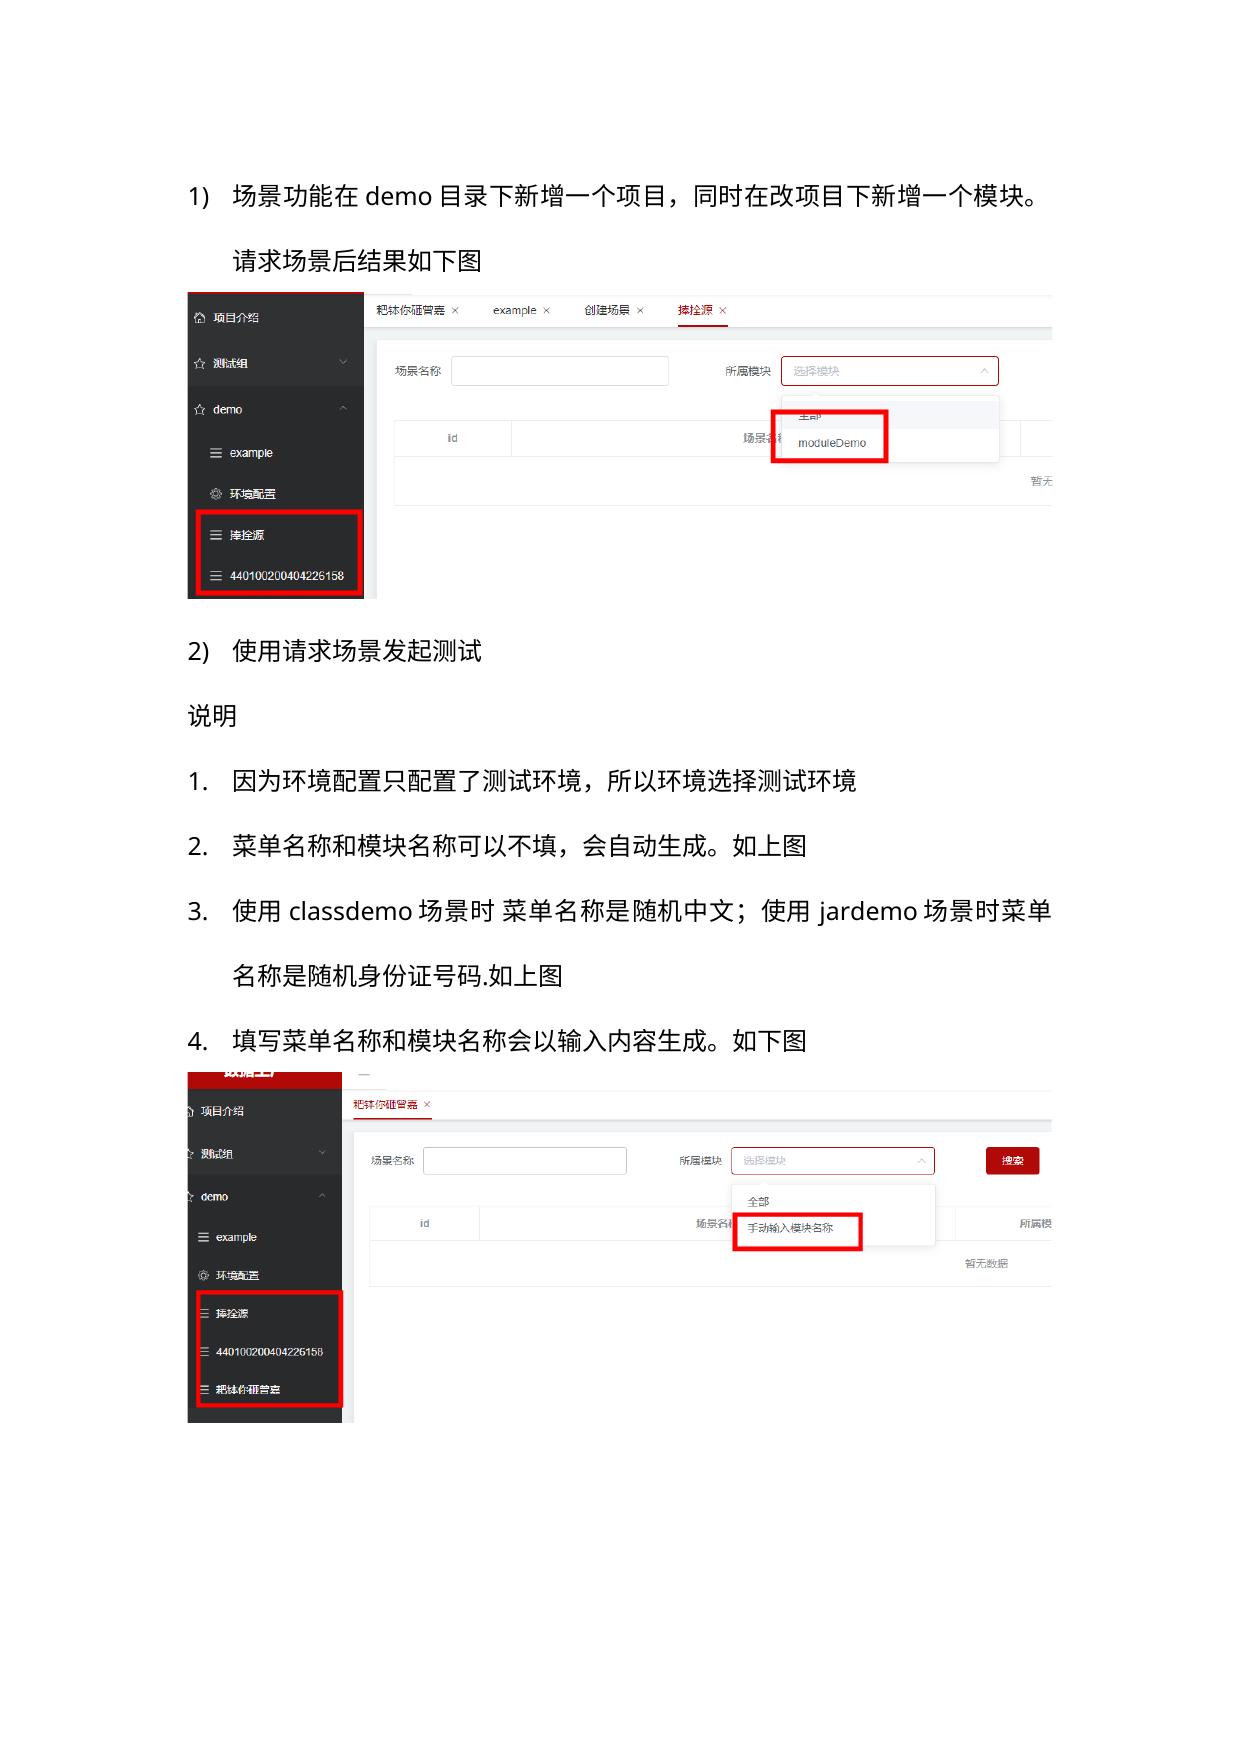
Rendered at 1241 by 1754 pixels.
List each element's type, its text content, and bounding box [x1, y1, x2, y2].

list 使用classdemo场景时 菜单名称是随机中文；使用jardemo场景时菜单名称是随机身份证号码.如上图 [187, 877, 1053, 1007]
list 菜单名称和模块名称可以不填，会自动生成。如上图 [187, 812, 1053, 877]
list 填写菜单名称和模块名称会以输入内容生成。如下图 [187, 1007, 1053, 1072]
list 说明 [187, 682, 1053, 747]
list 因为环境配置只配置了测试环境，所以环境选择测试环境 [187, 747, 1053, 812]
picture [187, 292, 1053, 599]
picture [187, 1072, 1052, 1423]
list 场景功能在demo目录下新增一个项目，同时在改项目下新增一个模块。请求场景后结果如下图 [187, 162, 1053, 292]
list 使用请求场景发起测试 [187, 617, 1053, 682]
